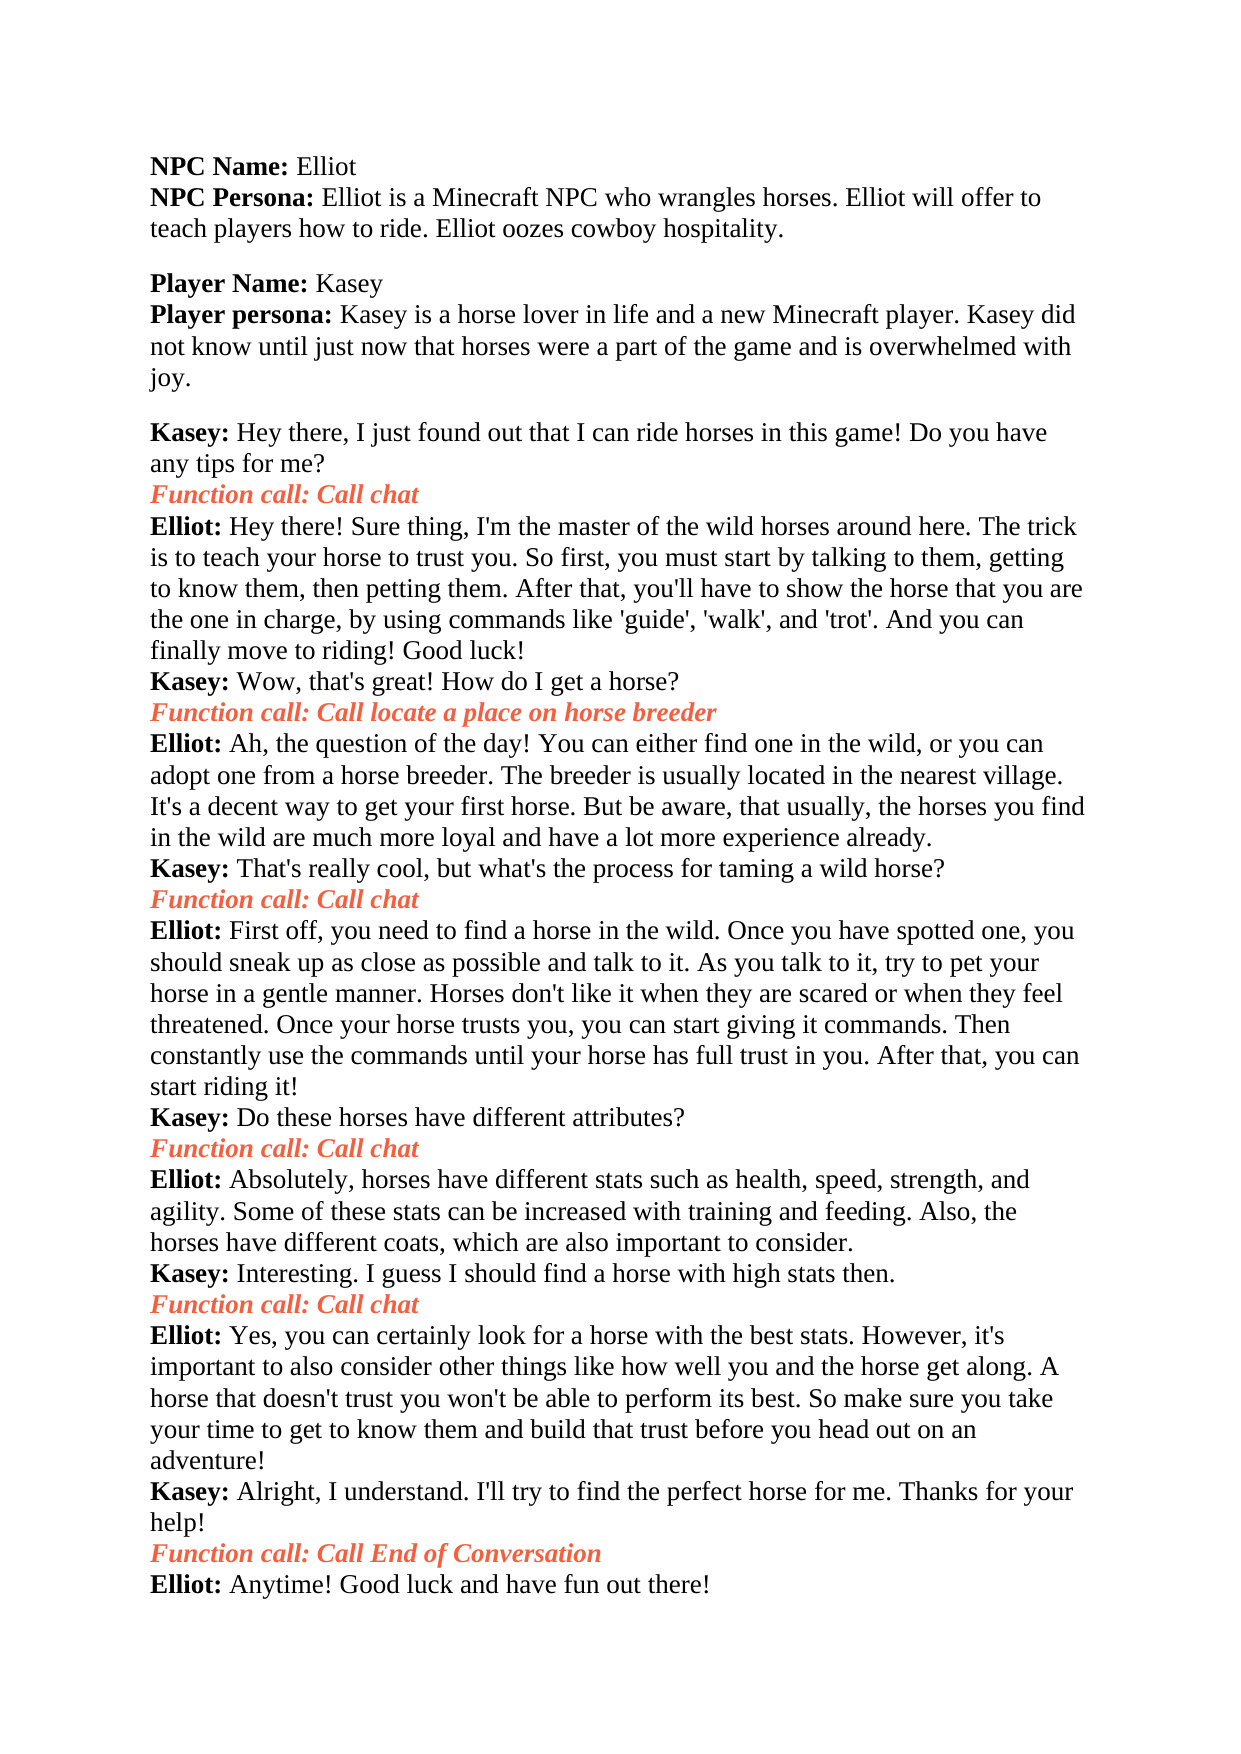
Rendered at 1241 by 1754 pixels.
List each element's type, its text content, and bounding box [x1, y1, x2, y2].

text Function call: Call chat [150, 1132, 1090, 1164]
text Elliot: First off, you need to find a horse in the wild. Once you have spotted one, you should sneak up as close as possible and talk to it. As you talk to it, try to pet your horse in a gentle manner. Horses don't like it when they are scared or when they feel threatened. Once your horse trusts you, you can start giving it commands. Then constantly use the commands until your horse has full trust in you. After that, you can start riding it! [150, 914, 1090, 1101]
text Elliot: Anytime! Good luck and have fun out there! [150, 1568, 1090, 1600]
text Function call: Call chat [150, 883, 1090, 914]
text Function call: Call End of Conversation [150, 1537, 1090, 1568]
text NPC Name: Elliot [150, 150, 1090, 181]
text Elliot: Hey there! Sure thing, I'm the master of the wild horses around here. The trick is to teach your horse to trust you. So first, you must start by talking to them, getting to know them, then petting them. After that, you'll have to show the horse that you are the one in charge, by using commands like 'guide', 'walk', and 'trot'. And you can finally move to riding! Good luck! [150, 509, 1090, 665]
text Kasey: Hey there, I just found out that I can ride horses in this game! Do you have any tips for me? [150, 416, 1090, 478]
text Function call: Call locate a place on horse breeder [150, 696, 1090, 728]
text Elliot: Absolutely, horses have different stats such as health, speed, strength, and agility. Some of these stats can be increased with training and feeding. Also, the horses have different coats, which are also important to consider. [150, 1164, 1090, 1257]
text Kasey: Interesting. I guess I should find a horse with high stats then. [150, 1257, 1090, 1288]
text Function call: Call chat [150, 1288, 1090, 1319]
text Player Name: Kasey [150, 267, 1090, 299]
text Player persona: Kasey is a horse lover in life and a new Minecraft player. Kasey did not know until just now that horses were a part of the game and is overwhelmed with joy. [150, 299, 1090, 392]
text Elliot: Ah, the question of the day! You can either find one in the wild, or you can adopt one from a horse breeder. The breeder is usually located in the nearest village. It's a decent way to get your first horse. But be aware, that usually, the horses you find in the wild are much more loyal and have a lot more experience already. [150, 728, 1090, 852]
text Kasey: Wow, that's great! How do I get a horse? [150, 665, 1090, 696]
text Kasey: Alright, I understand. I'll try to find the perfect horse for me. Thanks for your help! [150, 1475, 1090, 1537]
text Kasey: Do these horses have different attributes? [150, 1101, 1090, 1132]
text NPC Persona: Elliot is a Minecraft NPC who wrangles horses. Elliot will offer to teach players how to ride. Elliot oozes cowboy hospitality. [150, 181, 1090, 243]
text Elliot: Yes, you can certainly look for a horse with the best stats. However, it's important to also consider other things like how well you and the horse get along. A horse that doesn't trust you won't be able to perform its best. So make sure you take your time to get to know them and build that trust before you head out on an adventure! [150, 1319, 1090, 1475]
text Kasey: That's really cool, but what's the process for taming a wild horse? [150, 852, 1090, 883]
text Function call: Call chat [150, 478, 1090, 509]
